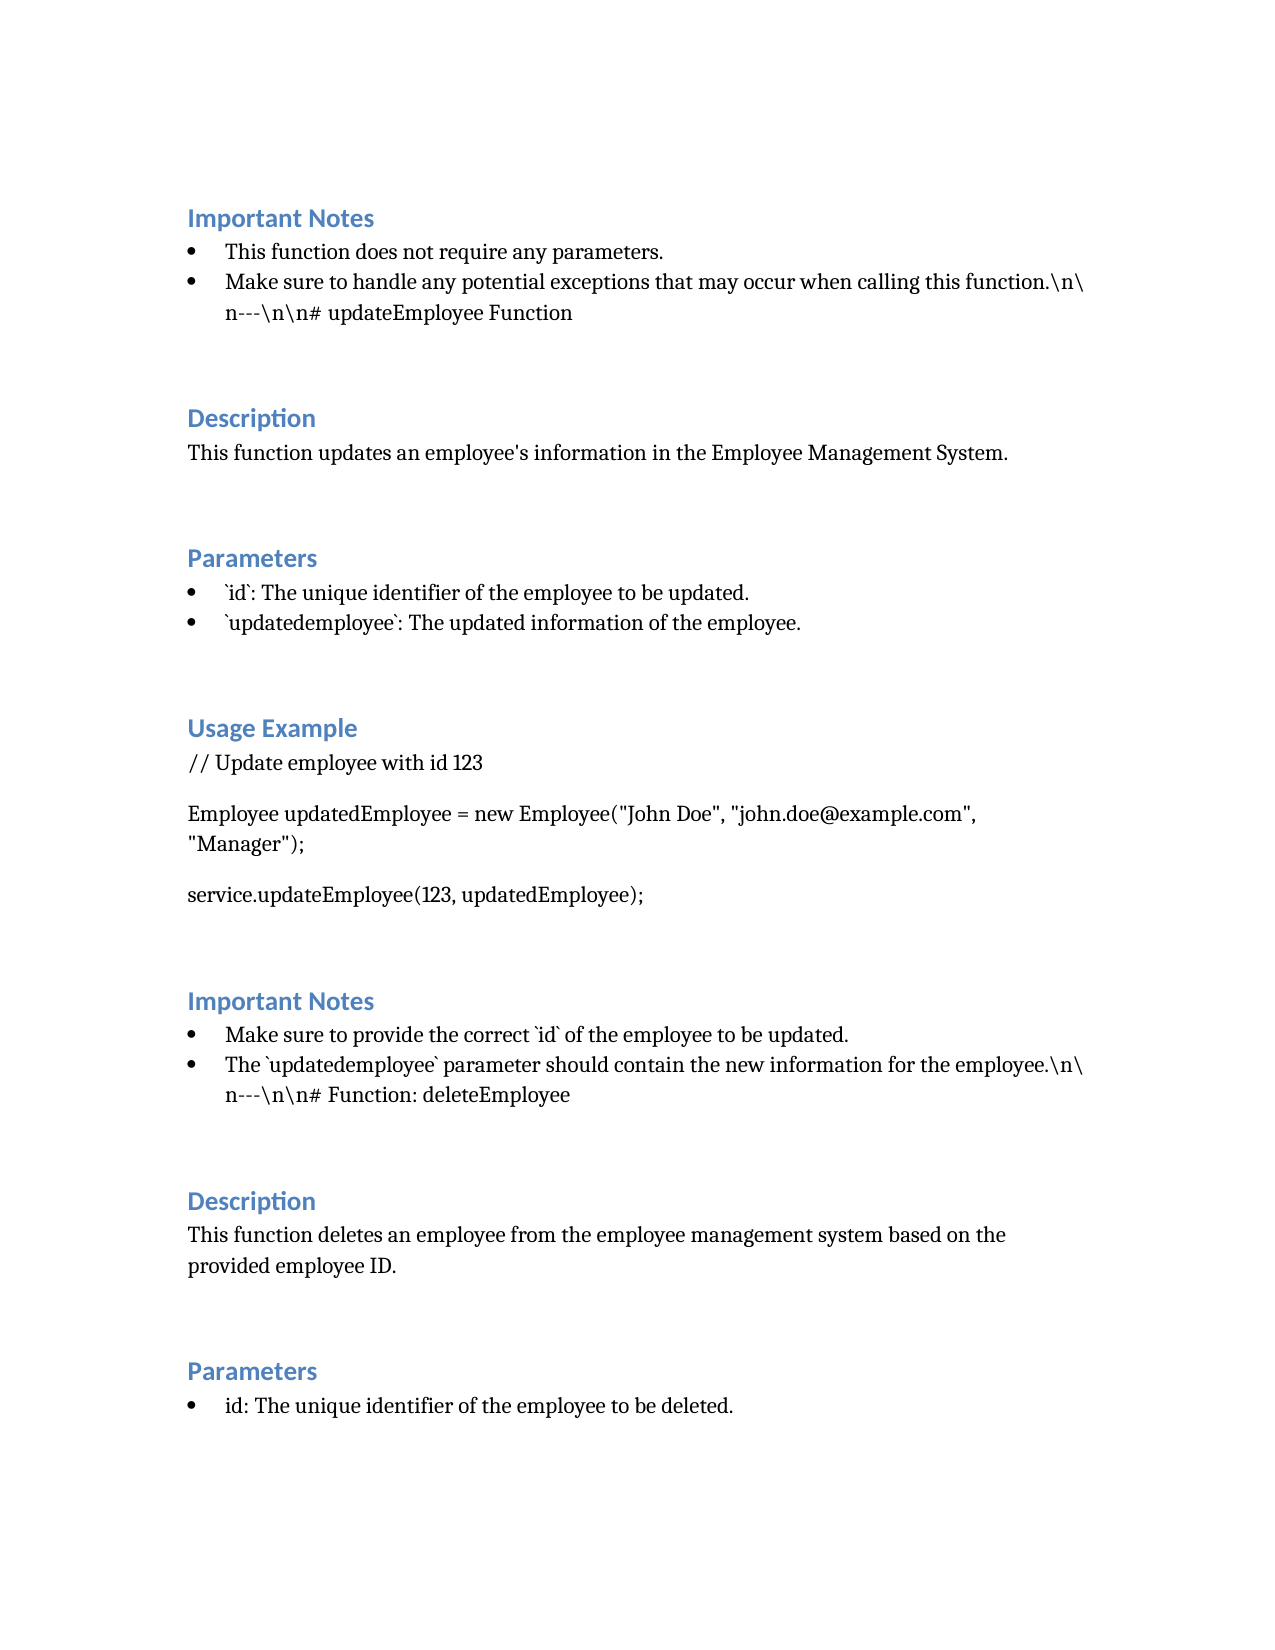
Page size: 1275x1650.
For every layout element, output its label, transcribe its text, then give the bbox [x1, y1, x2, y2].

list `id`: The unique identifier of the employee to be updated. [187, 579, 1087, 606]
text This function deletes an employee from the employee management system based on the provided employee ID. [187, 1222, 1087, 1279]
subtitle Important Notes [187, 984, 1087, 1017]
text service.updateEmployee(123, updatedEmployee); [187, 882, 1087, 908]
subtitle Description [187, 401, 1087, 434]
list `updatedemployee`: The updated information of the employee. [187, 609, 1087, 636]
list Make sure to handle any potential exceptions that may occur when calling this function.\n\n---\n\n# updateEmployee Function [187, 269, 1087, 326]
subtitle Parameters [187, 541, 1087, 574]
list This function does not require any parameters. [187, 239, 1087, 265]
list The `updatedemployee` parameter should contain the new information for the employee.\n\n---\n\n# Function: deleteEmployee [187, 1052, 1087, 1109]
text Employee updatedEmployee = new Employee("John Doe", "john.doe@example.com", "Manager"); [187, 801, 1087, 857]
list Make sure to provide the correct `id` of the employee to be updated. [187, 1022, 1087, 1048]
subtitle Description [187, 1184, 1087, 1217]
subtitle Usage Example [187, 712, 1087, 745]
text This function updates an employee's information in the Employee Management System. [187, 439, 1087, 466]
subtitle Parameters [187, 1354, 1087, 1388]
subtitle Important Notes [187, 201, 1087, 234]
text // Update employee with id 123 [187, 749, 1087, 776]
list id: The unique identifier of the employee to be deleted. [187, 1392, 1087, 1419]
